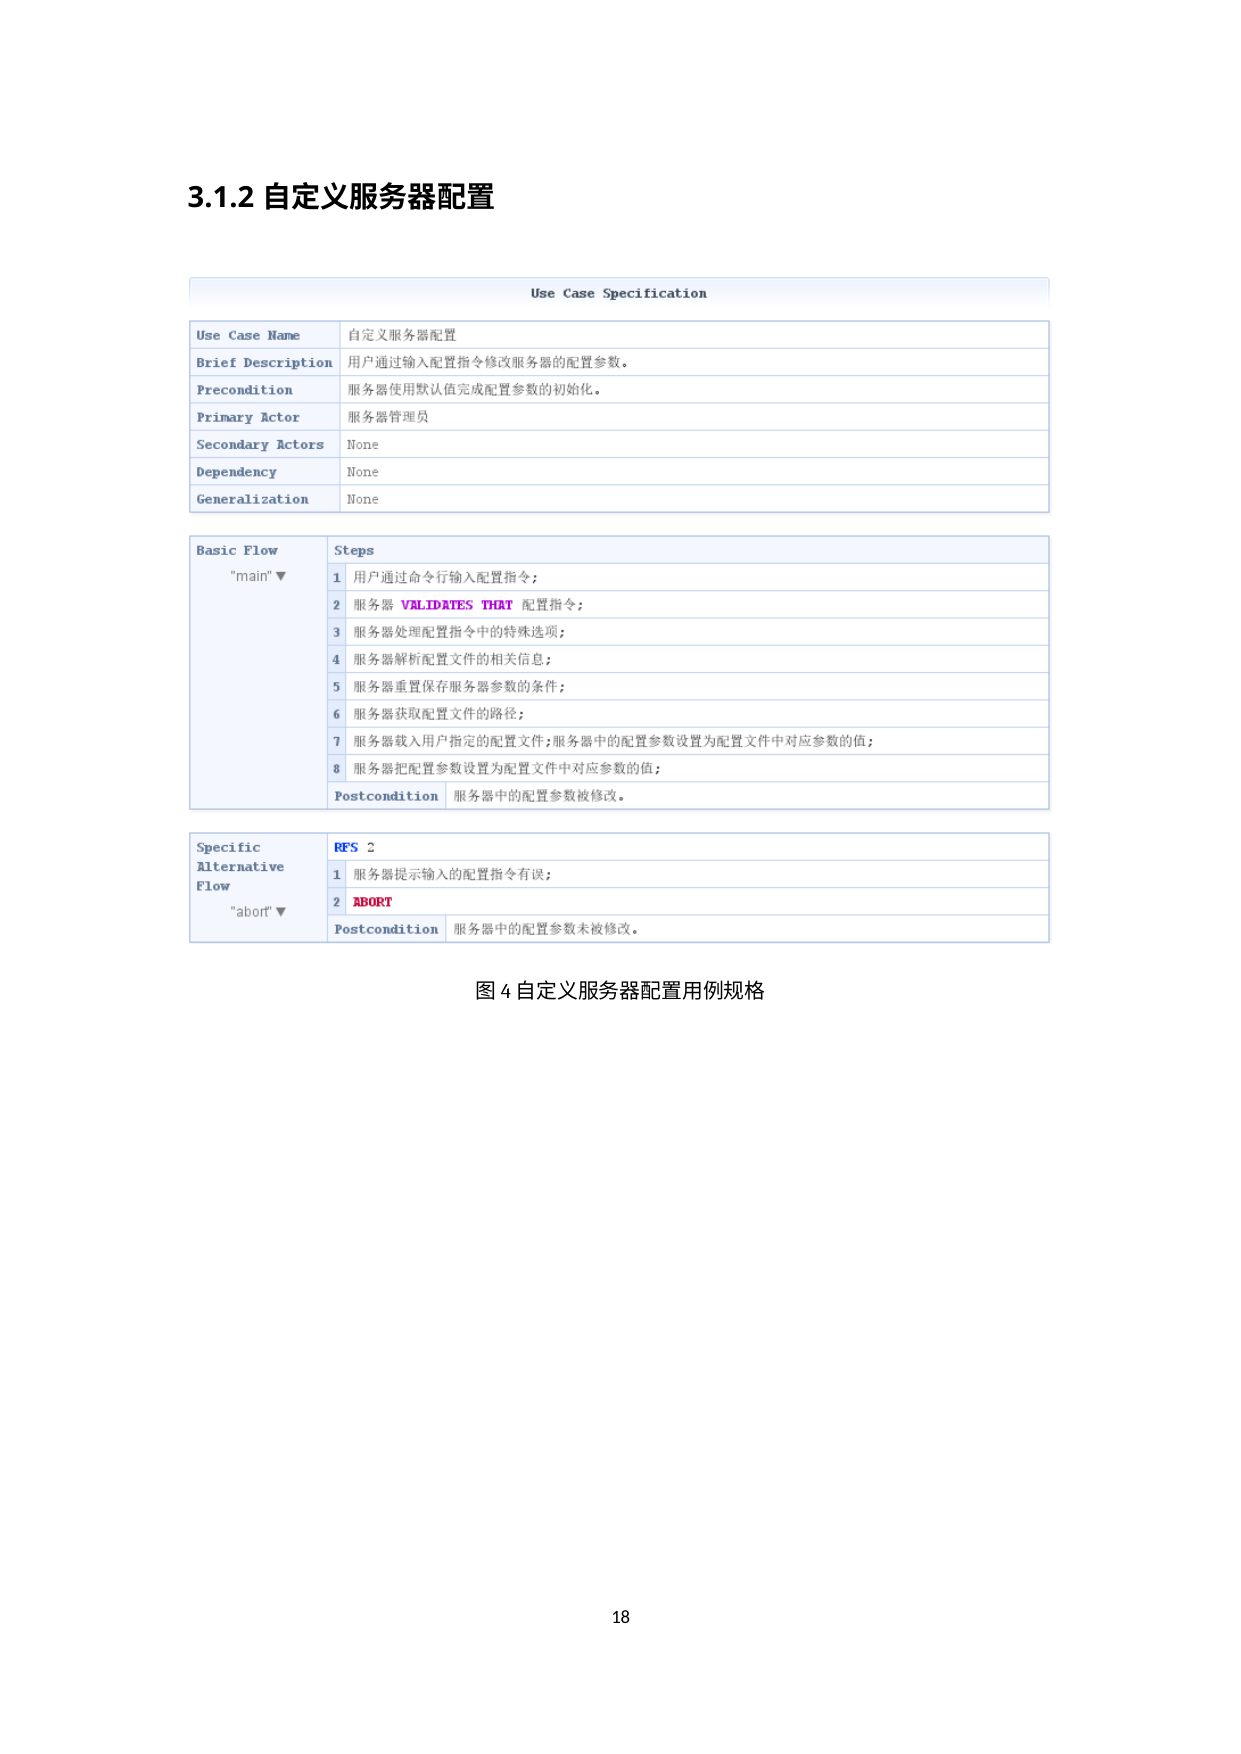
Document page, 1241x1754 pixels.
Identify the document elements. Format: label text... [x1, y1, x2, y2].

text 图 4 自定义服务器配置用例规格 [187, 973, 1053, 1005]
picture [187, 275, 1053, 944]
subtitle 3.1.2 自定义服务器配置 [187, 162, 1053, 227]
